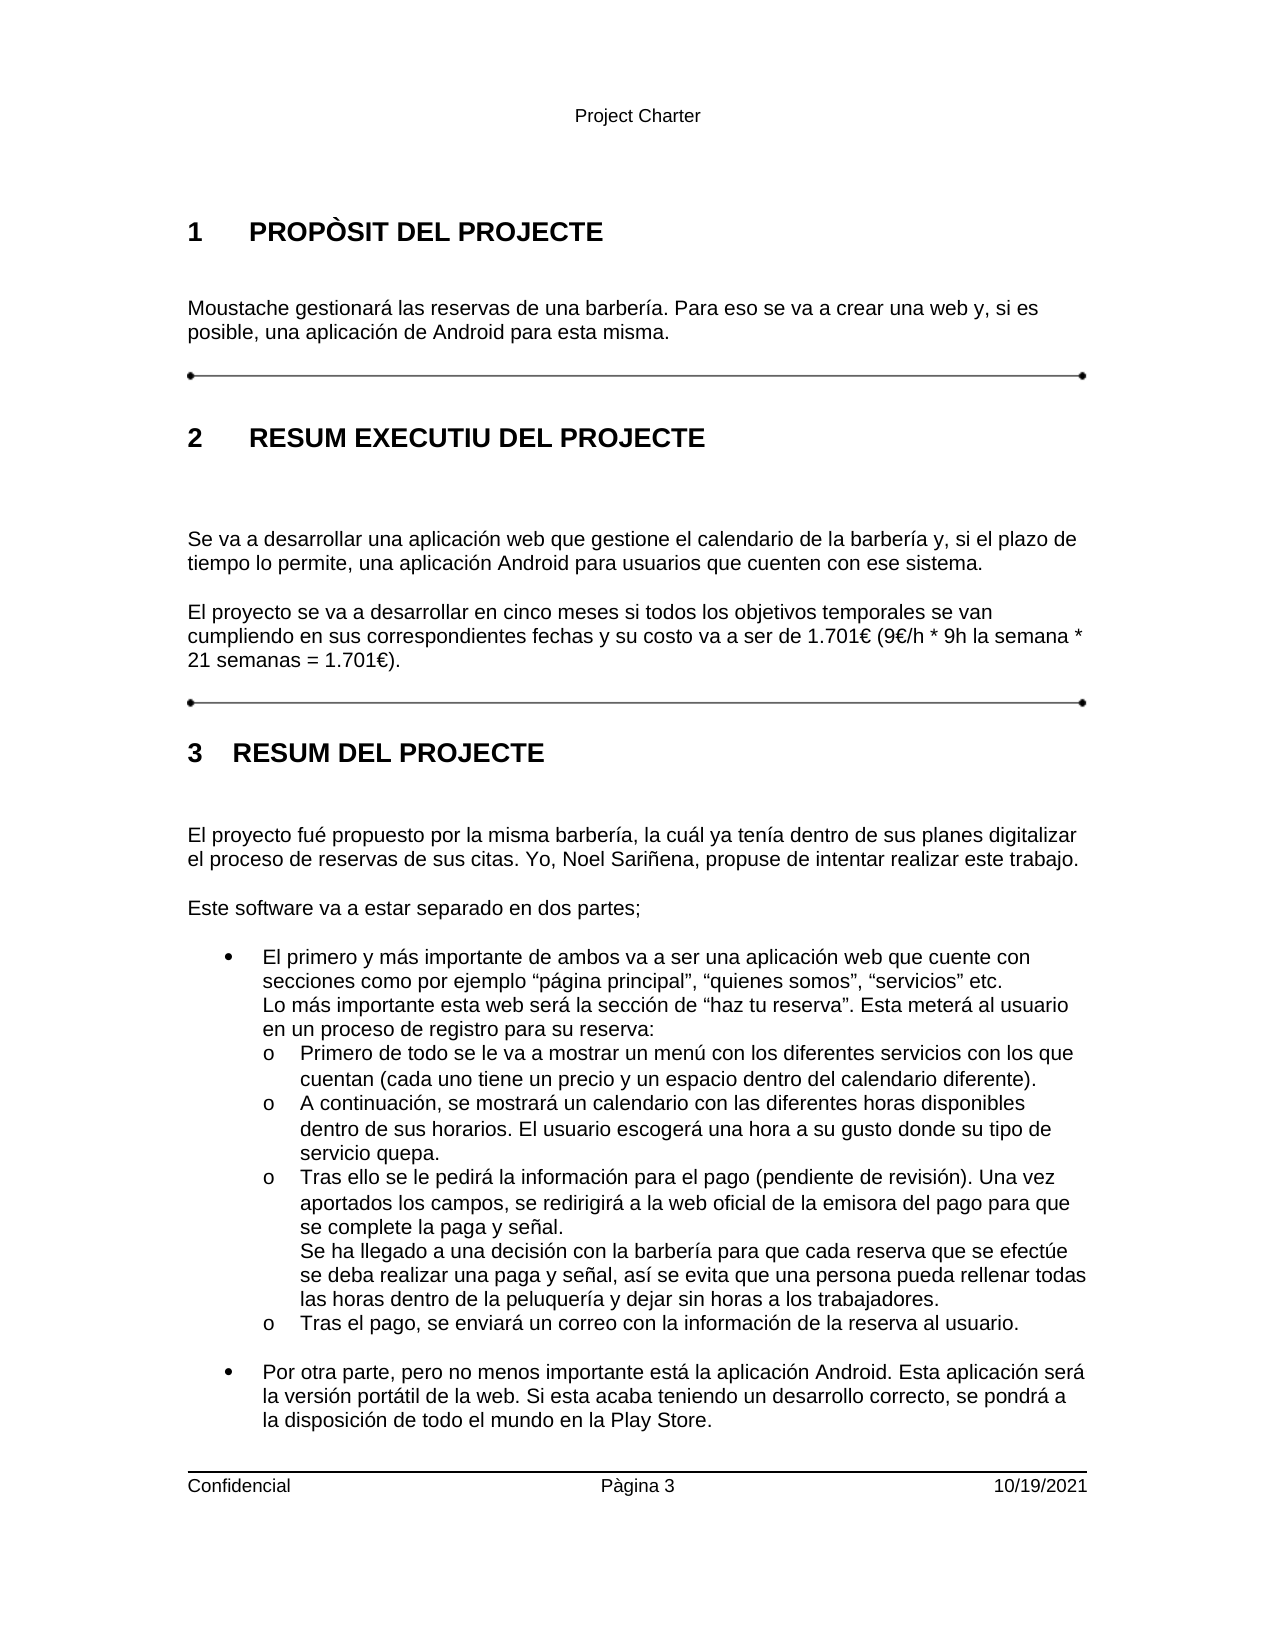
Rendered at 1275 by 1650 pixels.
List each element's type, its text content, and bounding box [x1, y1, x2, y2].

text Moustache gestionará las reservas de una barbería. Para eso se va a crear una web y, si es posible, una aplicación de Android para esta misma. [187, 296, 1087, 344]
picture [187, 696, 1088, 712]
list Por otra parte, pero no menos importante está la aplicación Android. Esta aplicación será la versión portátil de la web. Si esta acaba teniendo un desarrollo correcto, se pondrá a la disposición de todo el mundo en la Play Store. [225, 1360, 1087, 1432]
subtitle RESUM EXECUTIU DEL PROJECTE [187, 422, 1087, 453]
text Se va a desarrollar una aplicación web que gestione el calendario de la barbería y, si el plazo de tiempo lo permite, una aplicación Android para usuarios que cuenten con ese sistema. [187, 527, 1087, 575]
list Tras el pago, se enviará un correo con la información de la reserva al usuario. [262, 1310, 1087, 1336]
list El primero y más importante de ambos va a ser una aplicación web que cuente con secciones como por ejemplo “página principal”, “quienes somos”, “servicios” etc. [225, 945, 1087, 993]
text El proyecto fué propuesto por la misma barbería, la cuál ya tenía dentro de sus planes digitalizar el proceso de reservas de sus citas. Yo, Noel Sariñena, propuse de intentar realizar este trabajo. [187, 823, 1087, 871]
list Tras ello se le pedirá la información para el pago (pendiente de revisión). Una vez aportados los campos, se redirigirá a la web oficial de la emisora del pago para que se complete la paga y señal. [262, 1165, 1087, 1238]
subtitle RESUM DEL PROJECTE [187, 737, 1087, 768]
picture [187, 369, 1088, 385]
list Lo más importante esta web será la sección de “haz tu reserva”. Esta meterá al usuario en un proceso de registro para su reserva: [262, 993, 1087, 1041]
list Se ha llegado a una decisión con la barbería para que cada reserva que se efectúe se deba realizar una paga y señal, así se evita que una persona pueda rellenar todas las horas dentro de la peluquería y dejar sin horas a los trabajadores. [300, 1238, 1087, 1310]
text El proyecto se va a desarrollar en cinco meses si todos los objetivos temporales se van cumpliendo en sus correspondientes fechas y su costo va a ser de 1.701€ (9€/h * 9h la semana * 21 semanas = 1.701€). [187, 600, 1087, 672]
text Este software va a estar separado en dos partes; [187, 896, 1087, 920]
list A continuación, se mostrará un calendario con las diferentes horas disponibles dentro de sus horarios. El usuario escogerá una hora a su gusto donde su tipo de servicio quepa. [262, 1091, 1087, 1165]
list Primero de todo se le va a mostrar un menú con los diferentes servicios con los que cuentan (cada uno tiene un precio y un espacio dentro del calendario diferente). [262, 1041, 1087, 1091]
subtitle PROPÒSIT DEL PROJECTE [187, 216, 1087, 247]
